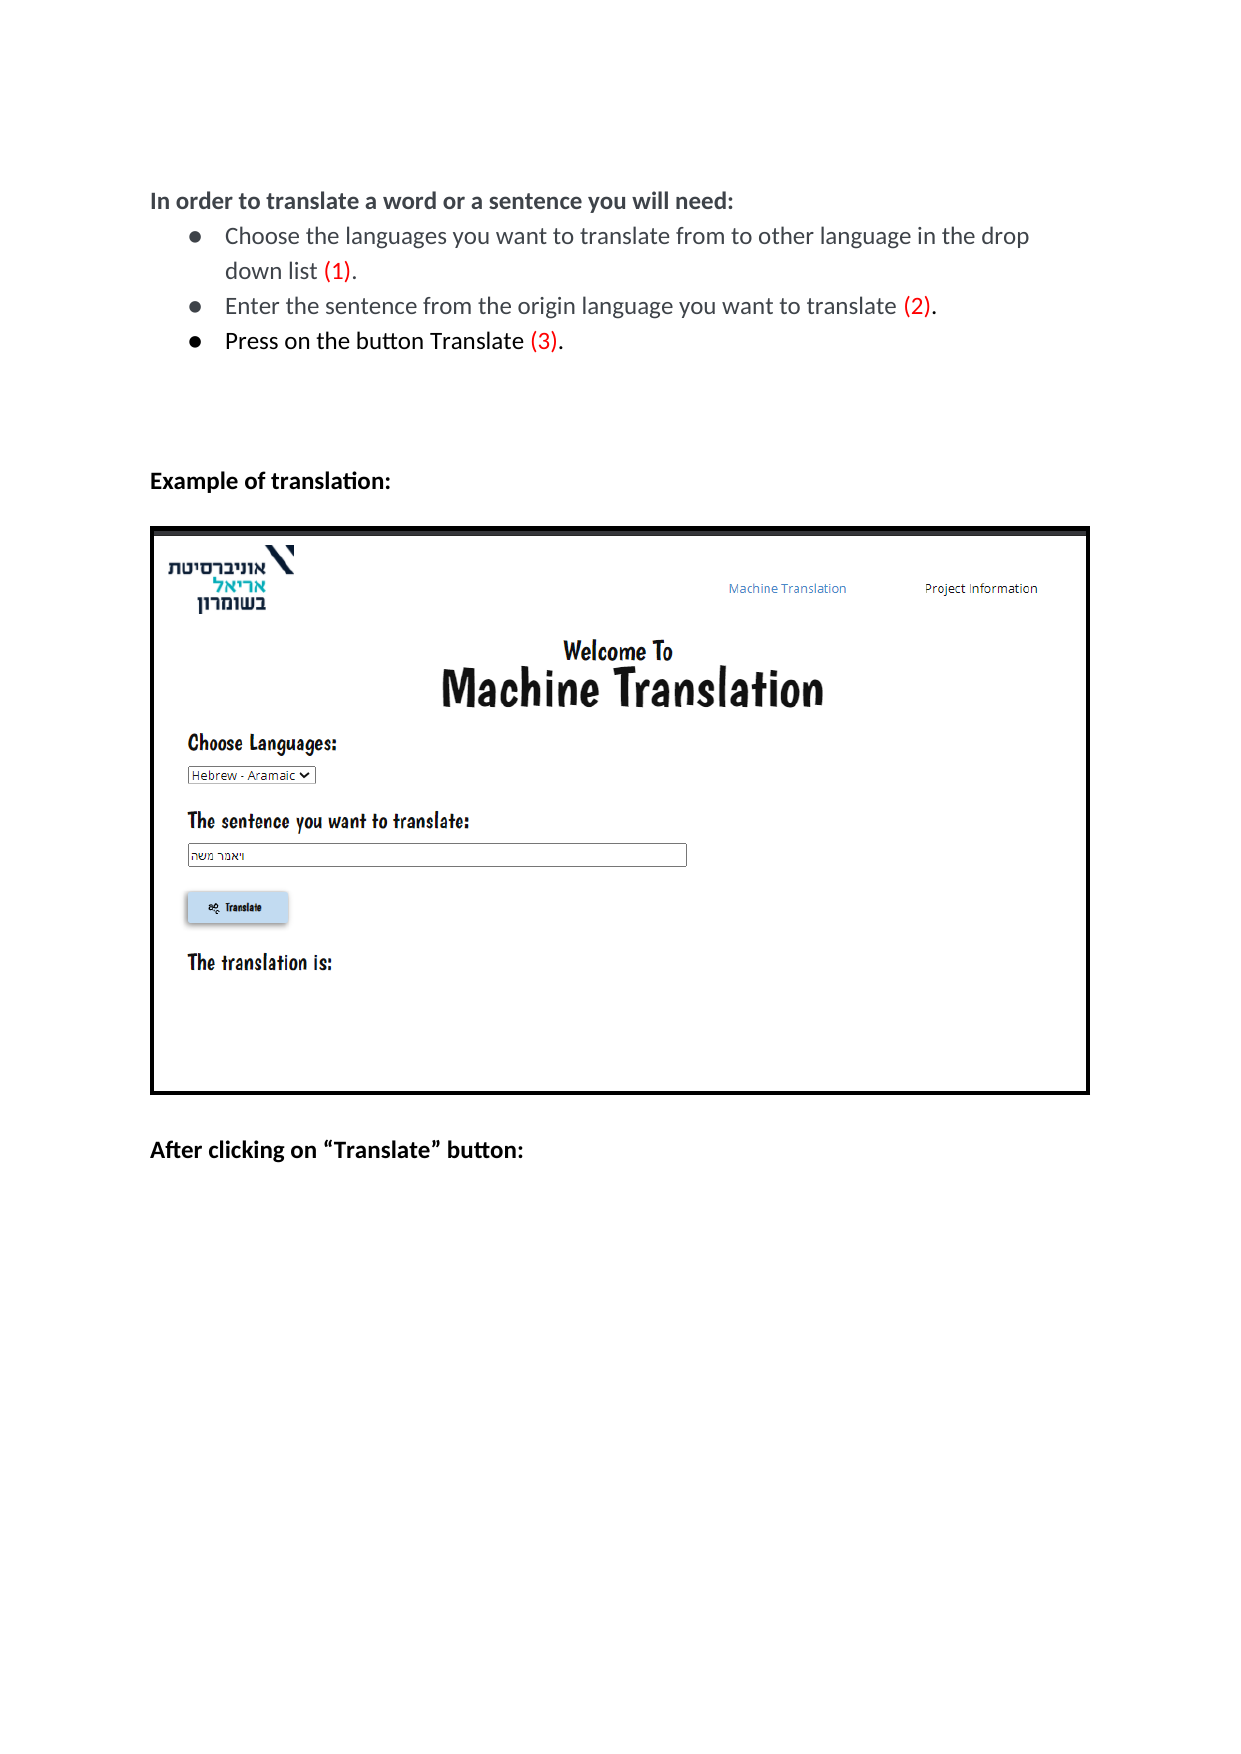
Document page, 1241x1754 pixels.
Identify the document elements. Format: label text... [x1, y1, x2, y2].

text Example of translation: [150, 465, 1090, 496]
list Press on the button Translate (3). [187, 325, 1090, 356]
list Enter the sentence from the origin language you want to translate (2). [187, 290, 1090, 321]
list Choose the languages you want to translate from to other language in the drop down list (1). [187, 220, 1090, 286]
text After clicking on “Translate” button: [150, 1134, 1090, 1164]
text In order to translate a word or a sentence you will need: [150, 185, 1090, 216]
picture [154, 531, 1086, 1091]
